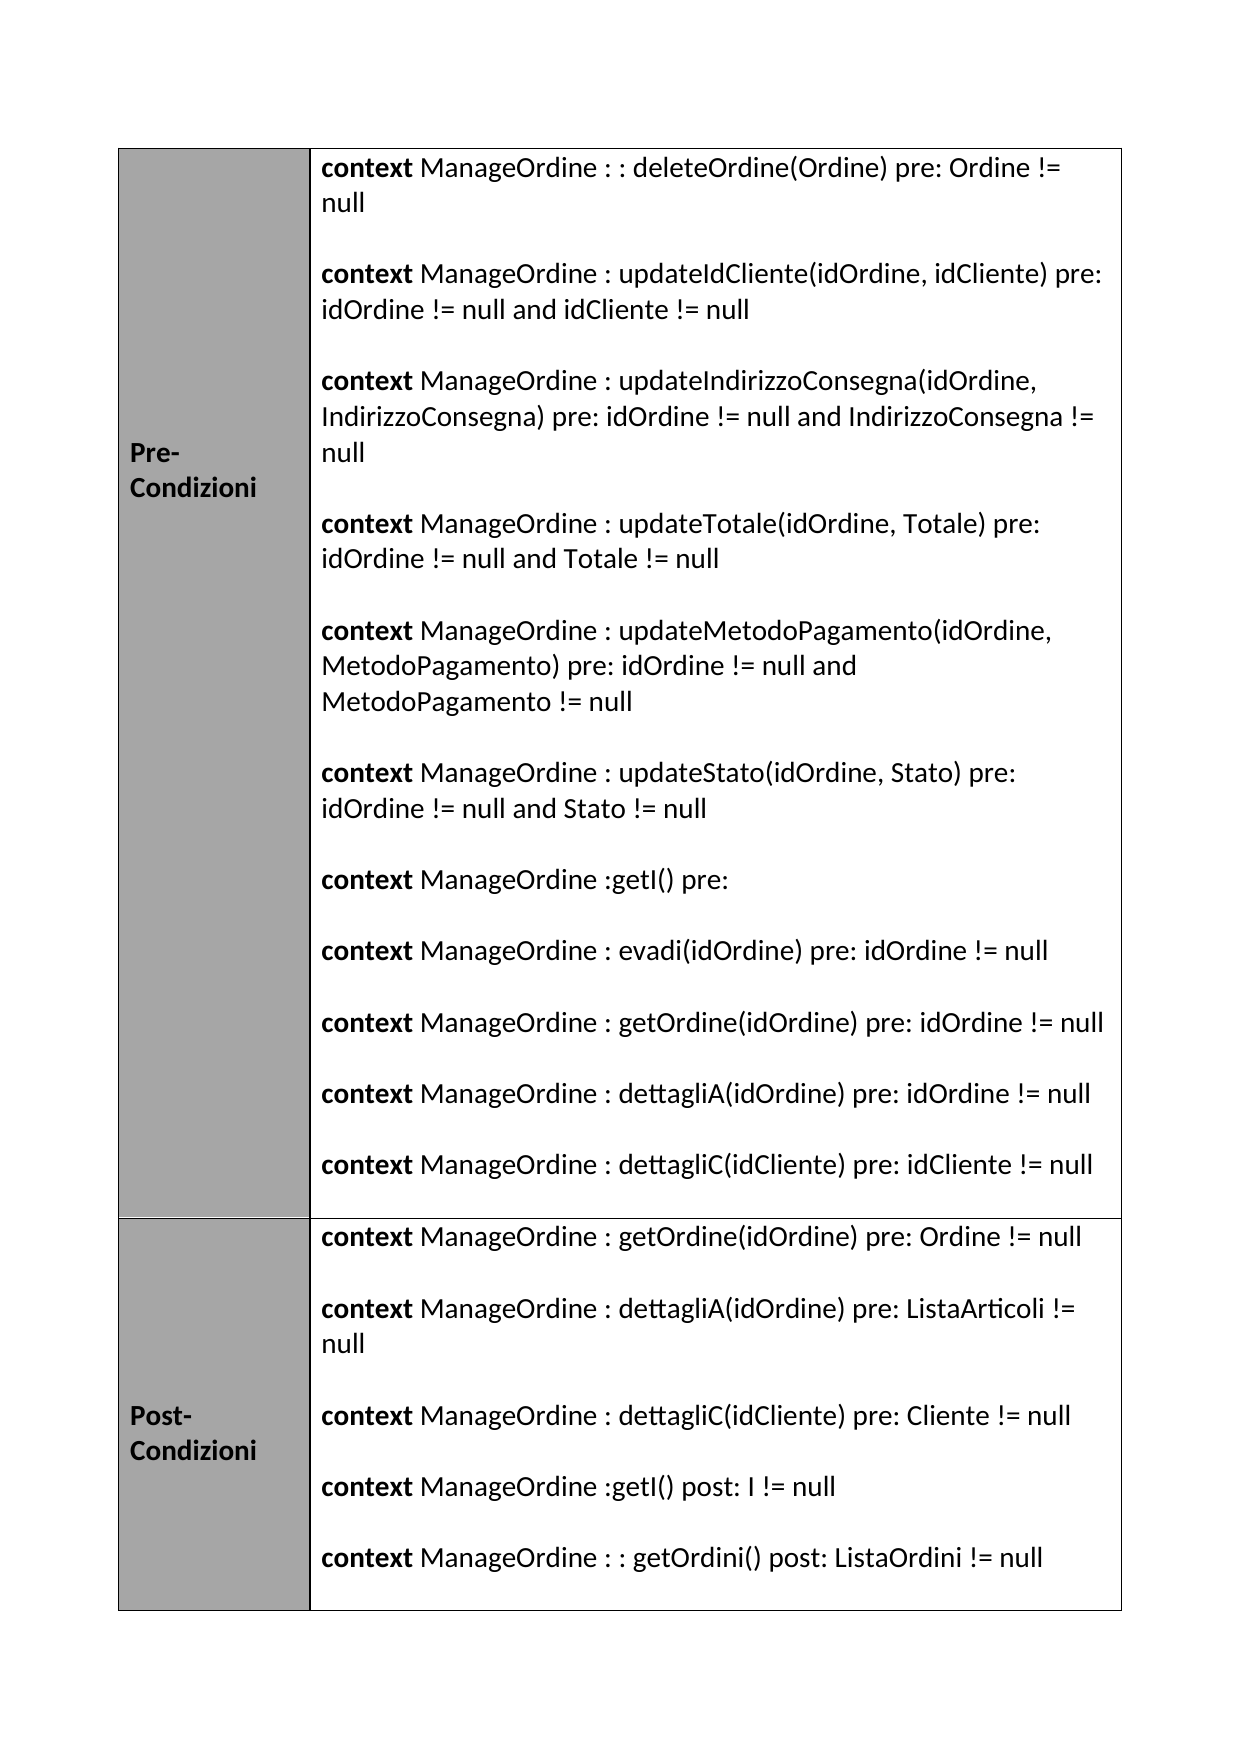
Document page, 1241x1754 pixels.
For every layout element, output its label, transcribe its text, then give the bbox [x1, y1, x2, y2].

table_cell Post-Condizioni [119, 1219, 309, 1610]
table_cell Pre-Condizioni [119, 149, 309, 1217]
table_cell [311, 1219, 1121, 1610]
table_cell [311, 149, 1121, 1217]
